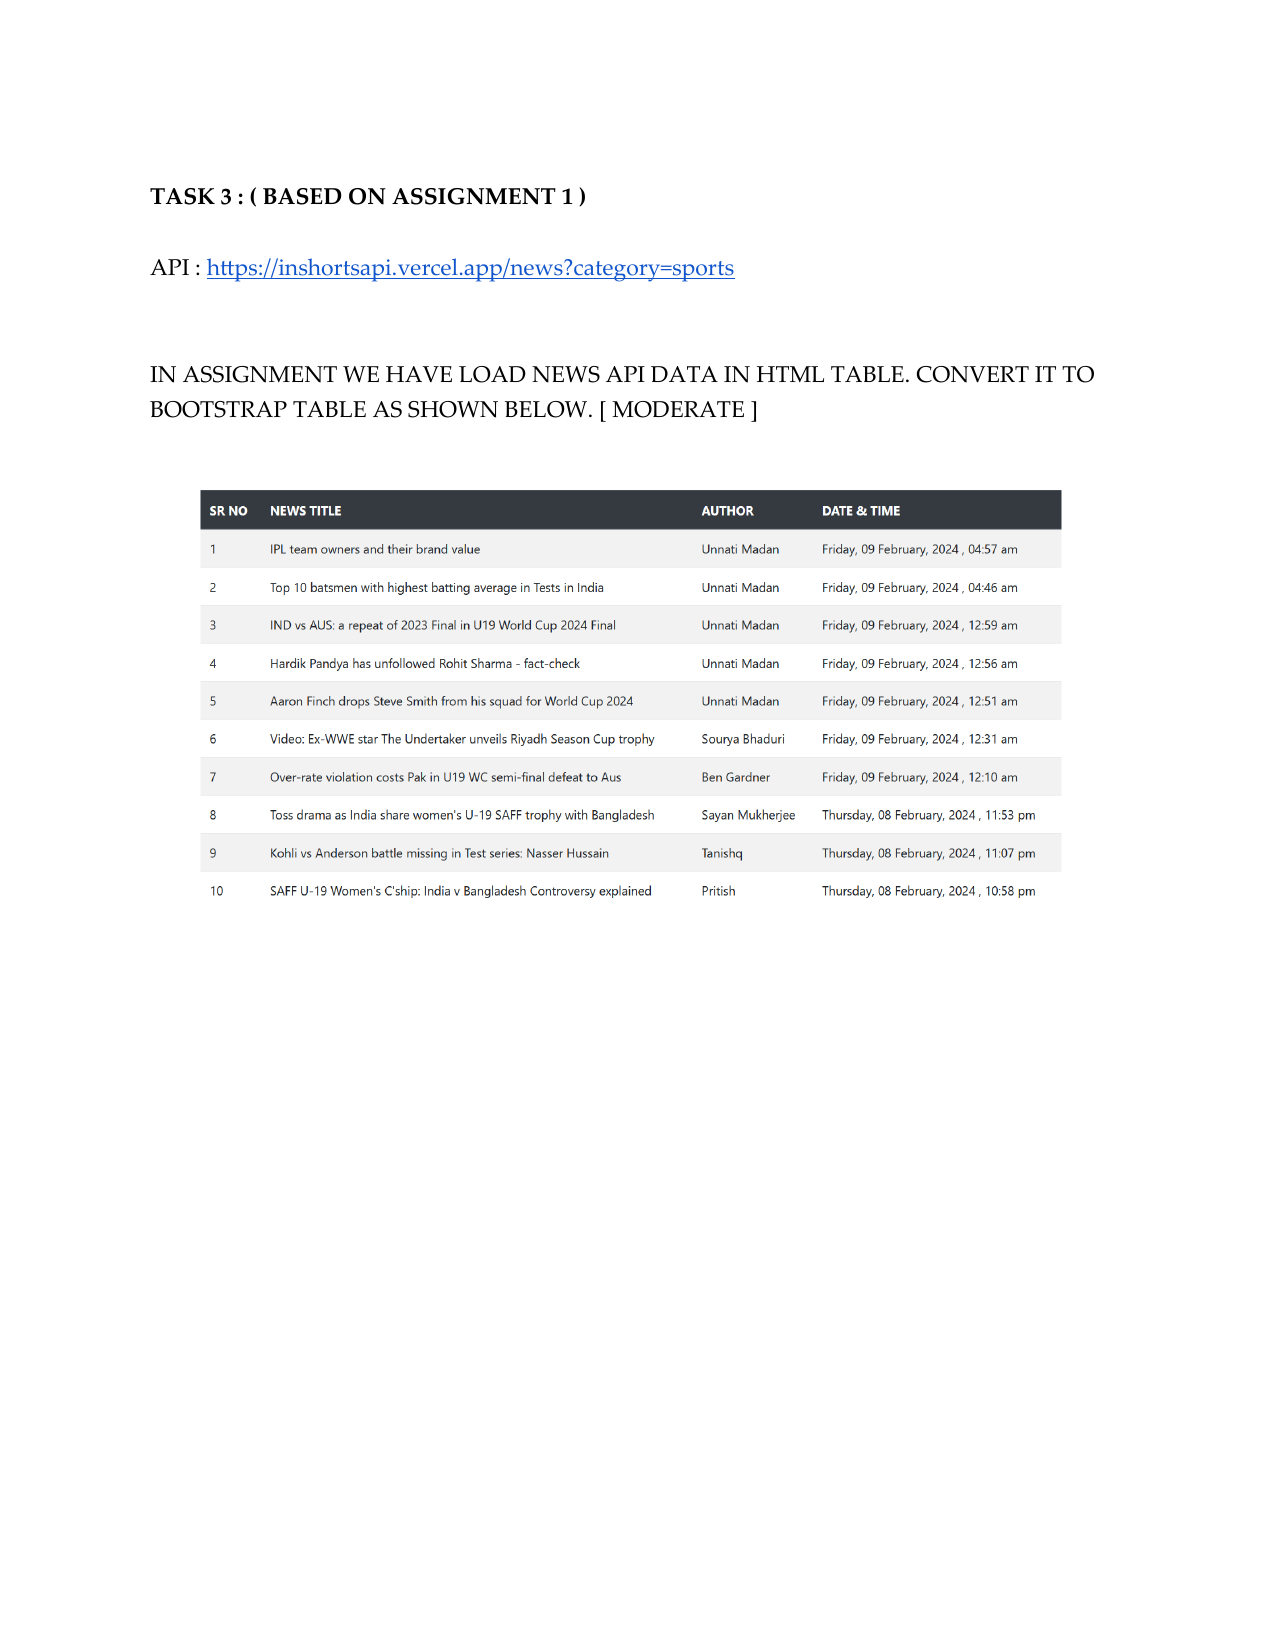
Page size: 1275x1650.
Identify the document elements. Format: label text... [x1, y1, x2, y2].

text API : https://inshortsapi.vercel.app/news?category=sports [150, 251, 1125, 282]
text IN ASSIGNMENT WE HAVE LOAD NEWS API DATA IN HTML TABLE. CONVERT IT TO BOOTSTRAP TABLE AS SHOWN BELOW. [ MODERATE ] [150, 358, 1125, 424]
text TASK 3 : ( BASED ON ASSIGNMENT 1 ) [150, 180, 1125, 211]
picture [150, 459, 1125, 939]
